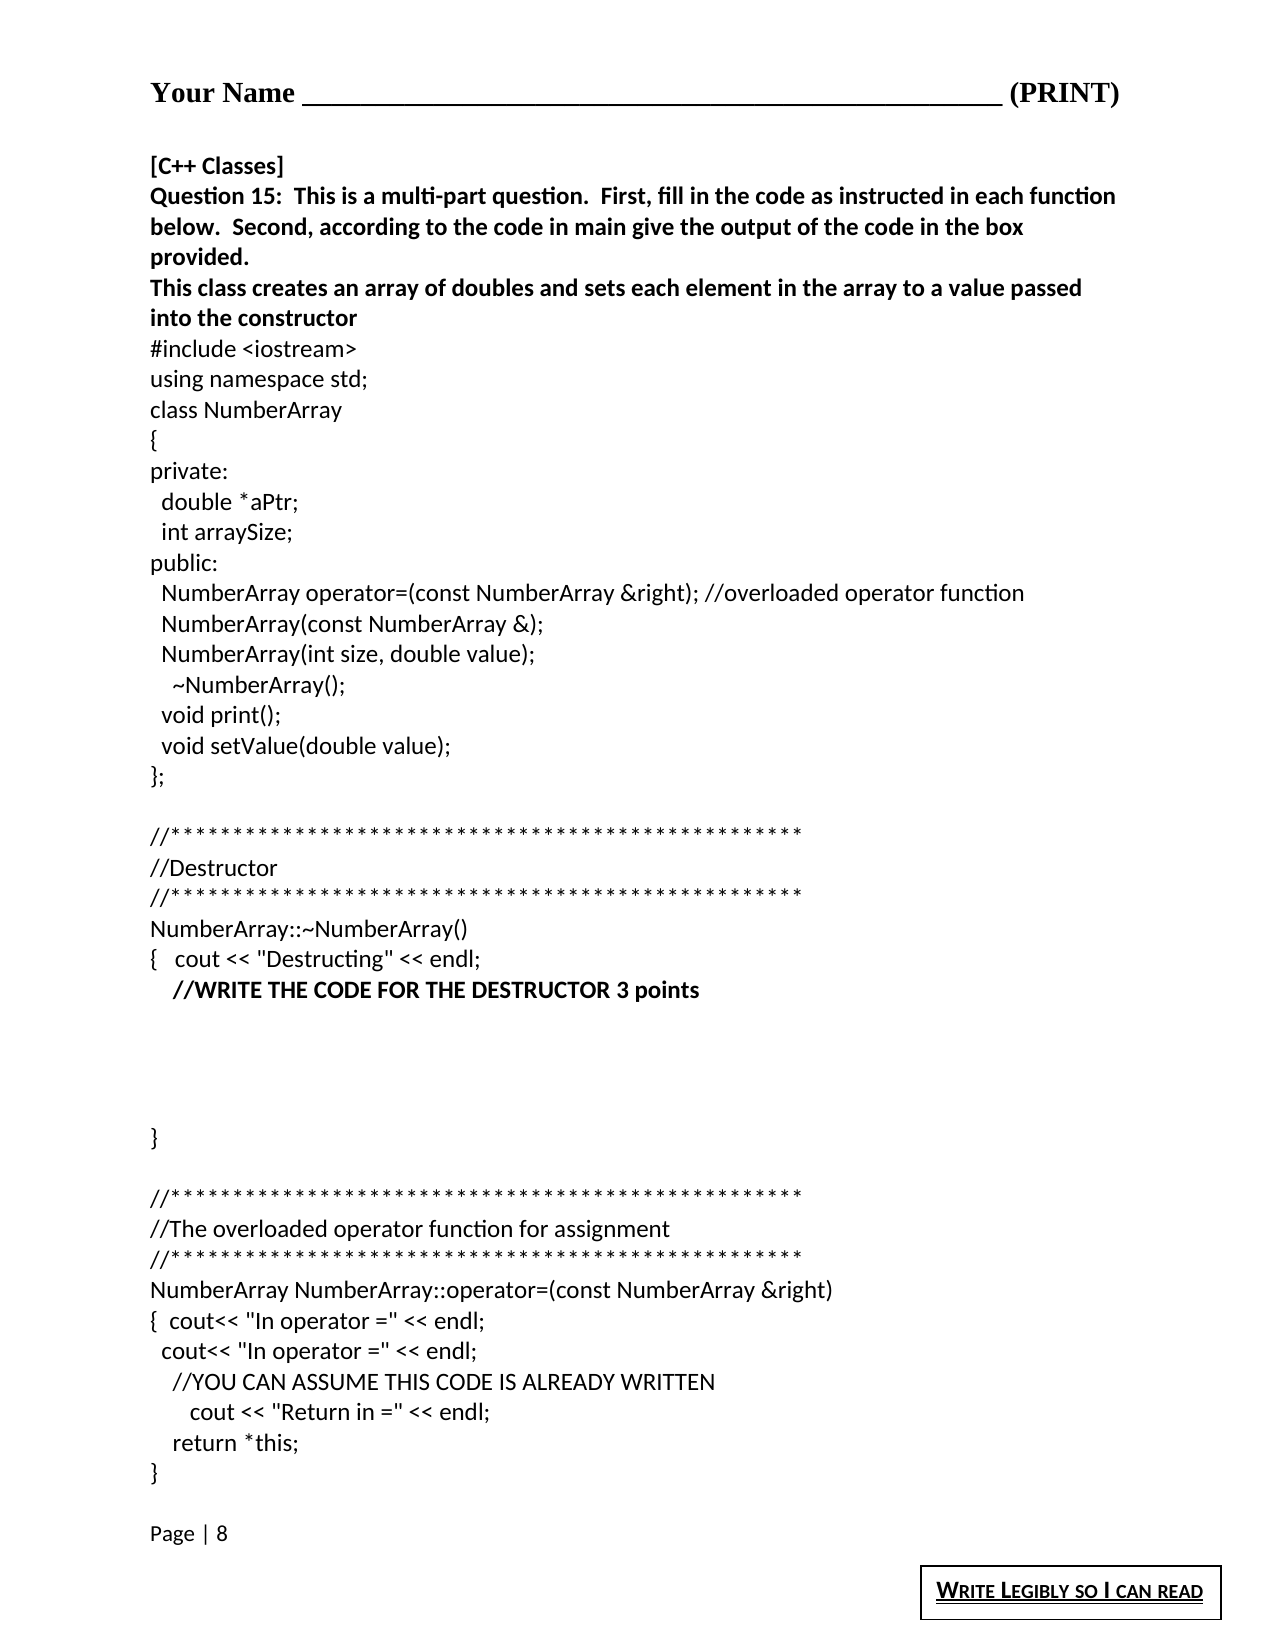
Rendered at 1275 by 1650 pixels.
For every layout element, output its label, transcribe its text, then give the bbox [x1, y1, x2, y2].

text //WRITE THE CODE FOR THE DESTRUCTOR 3 points [150, 974, 1125, 1004]
text This class creates an array of doubles and sets each element in the array to a value passed into the constructor [150, 272, 1125, 333]
text double *aPtr; [150, 486, 1125, 516]
text int arraySize; [150, 516, 1125, 547]
text class NumberArray [150, 394, 1125, 425]
text } [150, 1122, 1125, 1152]
text //*************************************************** [150, 1183, 1125, 1213]
text NumberArray(int size, double value); [150, 638, 1125, 669]
text { [150, 425, 1125, 455]
text }; [150, 760, 1125, 791]
text { cout << "Destructing" << endl; [150, 943, 1125, 974]
text NumberArray::~NumberArray() [150, 913, 1125, 943]
text NumberArray(const NumberArray &); [150, 608, 1125, 638]
text //The overloaded operator function for assignment [150, 1213, 1125, 1244]
text //YOU CAN ASSUME THIS CODE IS ALREADY WRITTEN [150, 1366, 1125, 1396]
text void print(); [150, 699, 1125, 730]
text cout<< "In operator =" << endl; [150, 1335, 1125, 1366]
text #include <iostream> [150, 333, 1125, 364]
text Question 15: This is a multi-part question. First, fill in the code as instructed in each function below. Second, according to the code in main give the output of the code in the box provided. [150, 181, 1125, 272]
text //*************************************************** [150, 1244, 1125, 1274]
text //*************************************************** [150, 882, 1125, 913]
text public: [150, 547, 1125, 577]
text private: [150, 455, 1125, 486]
text return *this; [150, 1427, 1125, 1457]
text using namespace std; [150, 364, 1125, 394]
text void setValue(double value); [150, 730, 1125, 760]
text { cout<< "In operator =" << endl; [150, 1305, 1125, 1335]
text } [150, 1457, 1125, 1488]
text //*************************************************** [150, 821, 1125, 852]
text ~NumberArray(); [150, 669, 1125, 699]
text [C++ Classes] [150, 150, 1125, 181]
text NumberArray operator=(const NumberArray &right); //overloaded operator function [150, 577, 1125, 608]
text NumberArray NumberArray::operator=(const NumberArray &right) [150, 1274, 1125, 1305]
text cout << "Return in =" << endl; [150, 1396, 1125, 1427]
text //Destructor [150, 852, 1125, 882]
